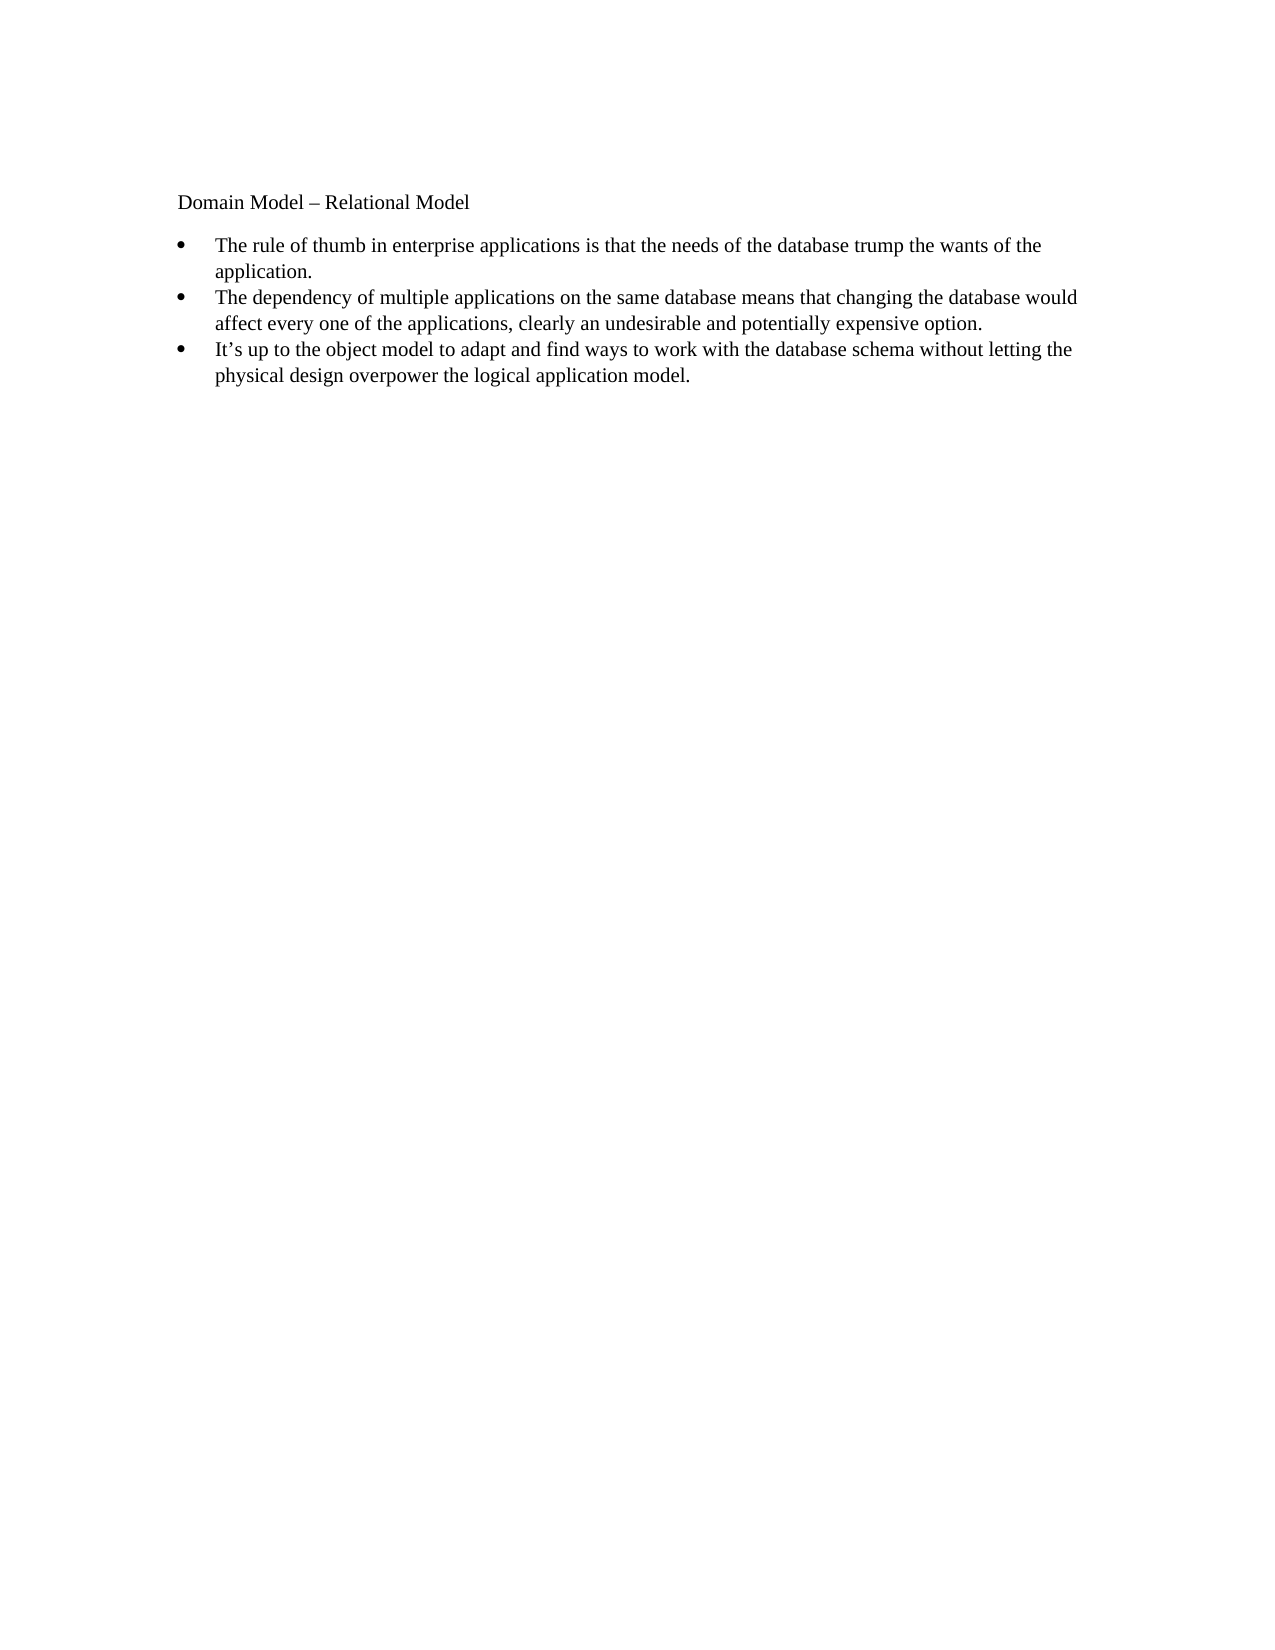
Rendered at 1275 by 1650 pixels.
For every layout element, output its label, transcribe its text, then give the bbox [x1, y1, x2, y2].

text Domain Model – Relational Model [177, 190, 1098, 214]
list The dependency of multiple applications on the same database means that changing the database would affect every one of the applications, clearly an undesirable and potentially expensive option. [177, 285, 1098, 335]
list It’s up to the object model to adapt and find ways to work with the database schema without letting the physical design overpower the logical application model. [177, 337, 1098, 387]
list The rule of thumb in enterprise applications is that the needs of the database trump the wants of the application. [177, 233, 1098, 283]
